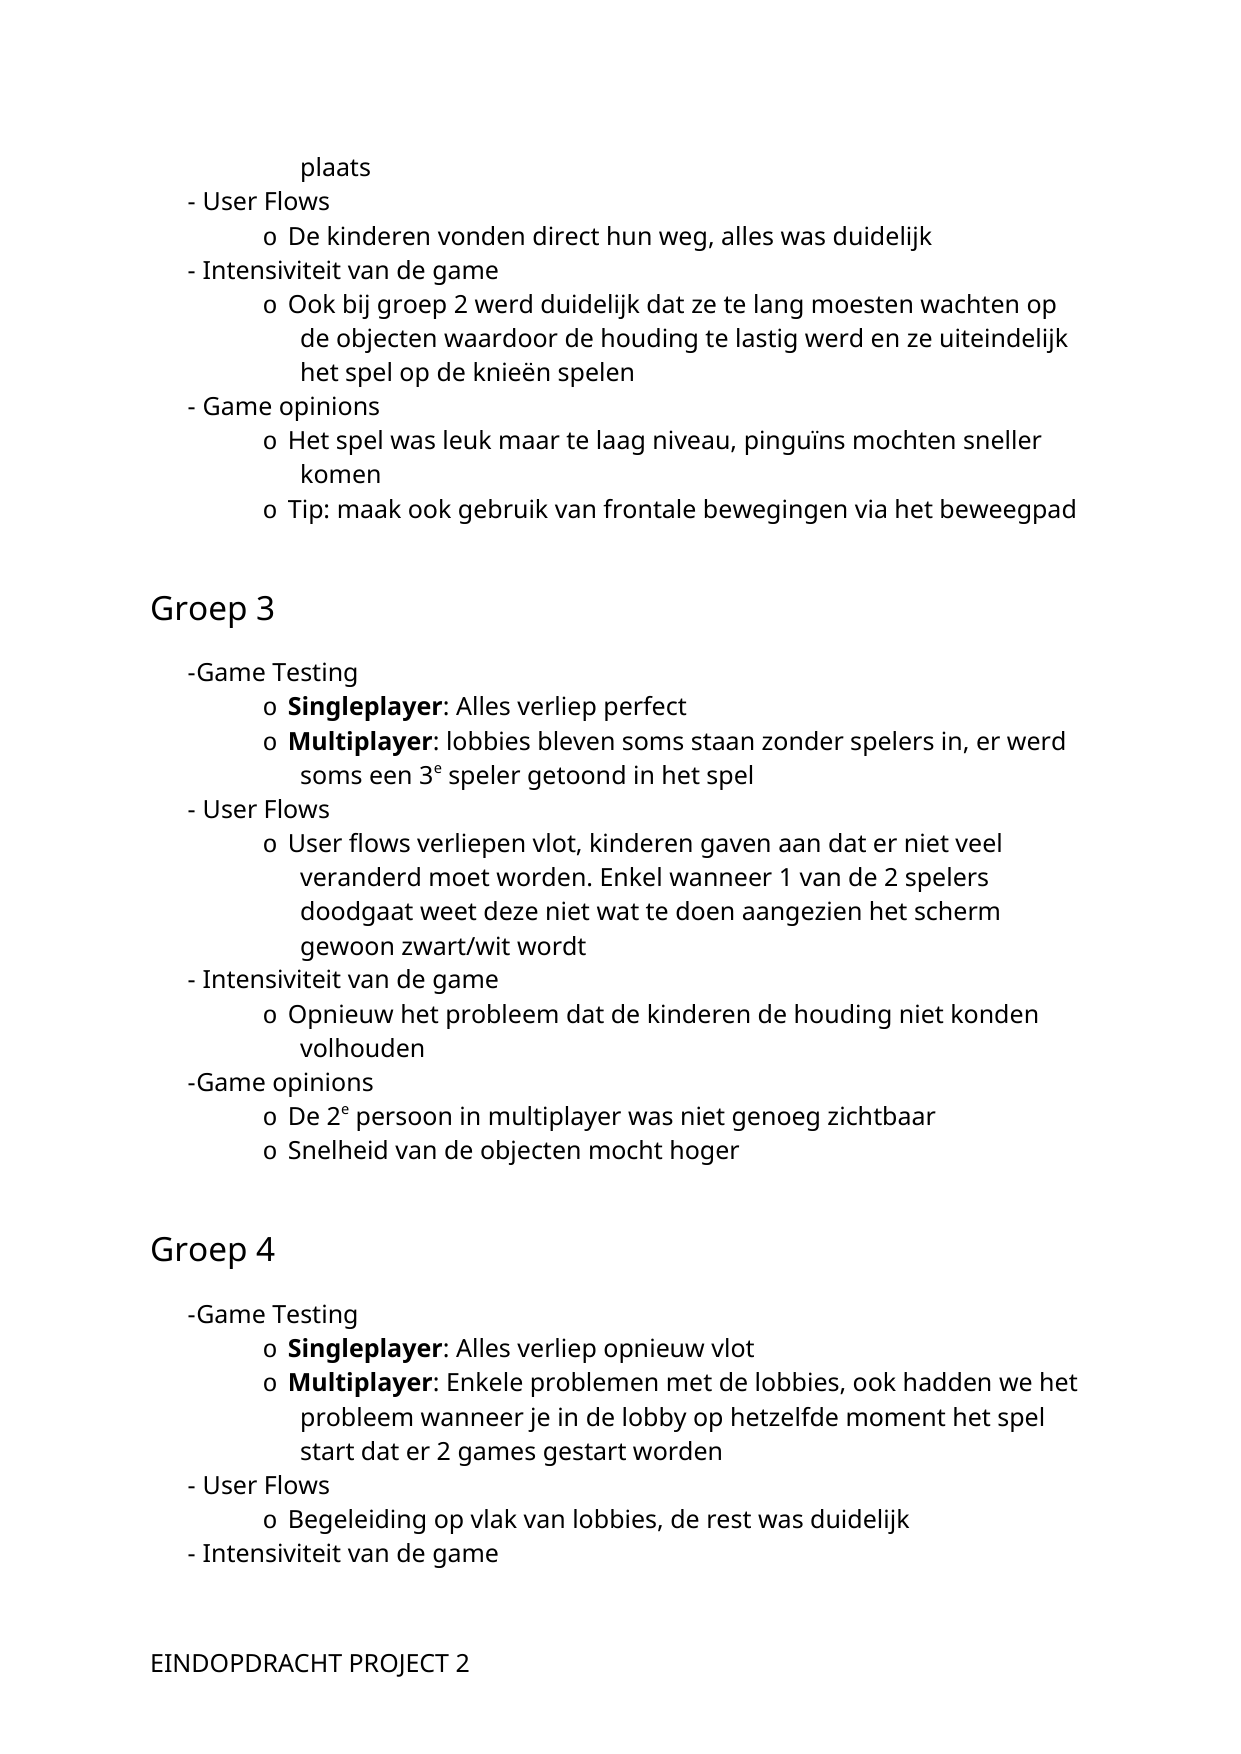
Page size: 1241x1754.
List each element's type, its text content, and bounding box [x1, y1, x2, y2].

list Snelheid van de objecten mocht hoger [262, 1133, 1090, 1167]
list Ook bij groep 2 werd duidelijk dat ze te lang moesten wachten op de objecten waardoor de houding te lastig werd en ze uiteindelijk het spel op de knieën spelen [262, 286, 1090, 389]
list Game opinions [187, 1064, 1090, 1099]
text Groep 3 [150, 584, 1090, 630]
list Singleplayer: Alles verliep opnieuw vlot [262, 1331, 1090, 1365]
list Multiplayer: Verliep vlot, deze keer vonden er geen problemen plaats [262, 150, 1090, 184]
list De 2e persoon in multiplayer was niet genoeg zichtbaar [262, 1099, 1090, 1133]
list Tip: maak ook gebruik van frontale bewegingen via het beweegpad [262, 491, 1090, 526]
list Intensiviteit van de game [187, 252, 1090, 286]
list Singleplayer: Alles verliep perfect [262, 689, 1090, 723]
list Game opinions [187, 389, 1090, 423]
list User Flows [187, 184, 1090, 218]
list User Flows [187, 792, 1090, 826]
list Opnieuw het probleem dat de kinderen de houding niet konden volhouden [262, 996, 1090, 1064]
list De kinderen vonden direct hun weg, alles was duidelijk [262, 218, 1090, 252]
list Multiplayer: Enkele problemen met de lobbies, ook hadden we het probleem wanneer je in de lobby op hetzelfde moment het spel start dat er 2 games gestart worden [262, 1365, 1090, 1467]
list Intensiviteit van de game [187, 962, 1090, 996]
list User flows verliepen vlot, kinderen gaven aan dat er niet veel veranderd moet worden. Enkel wanneer 1 van de 2 spelers doodgaat weet deze niet wat te doen aangezien het scherm gewoon zwart/wit wordt [262, 826, 1090, 962]
text Groep 4 [150, 1226, 1090, 1272]
list Begeleiding op vlak van lobbies, de rest was duidelijk [262, 1501, 1090, 1536]
list Game Testing [187, 1297, 1090, 1331]
list Multiplayer: lobbies bleven soms staan zonder spelers in, er werd soms een 3e speler getoond in het spel [262, 723, 1090, 792]
list Game Testing [187, 655, 1090, 689]
list Intensiviteit van de game [187, 1536, 1090, 1570]
list User Flows [187, 1467, 1090, 1501]
list Het spel was leuk maar te laag niveau, pinguïns mochten sneller komen [262, 423, 1090, 491]
